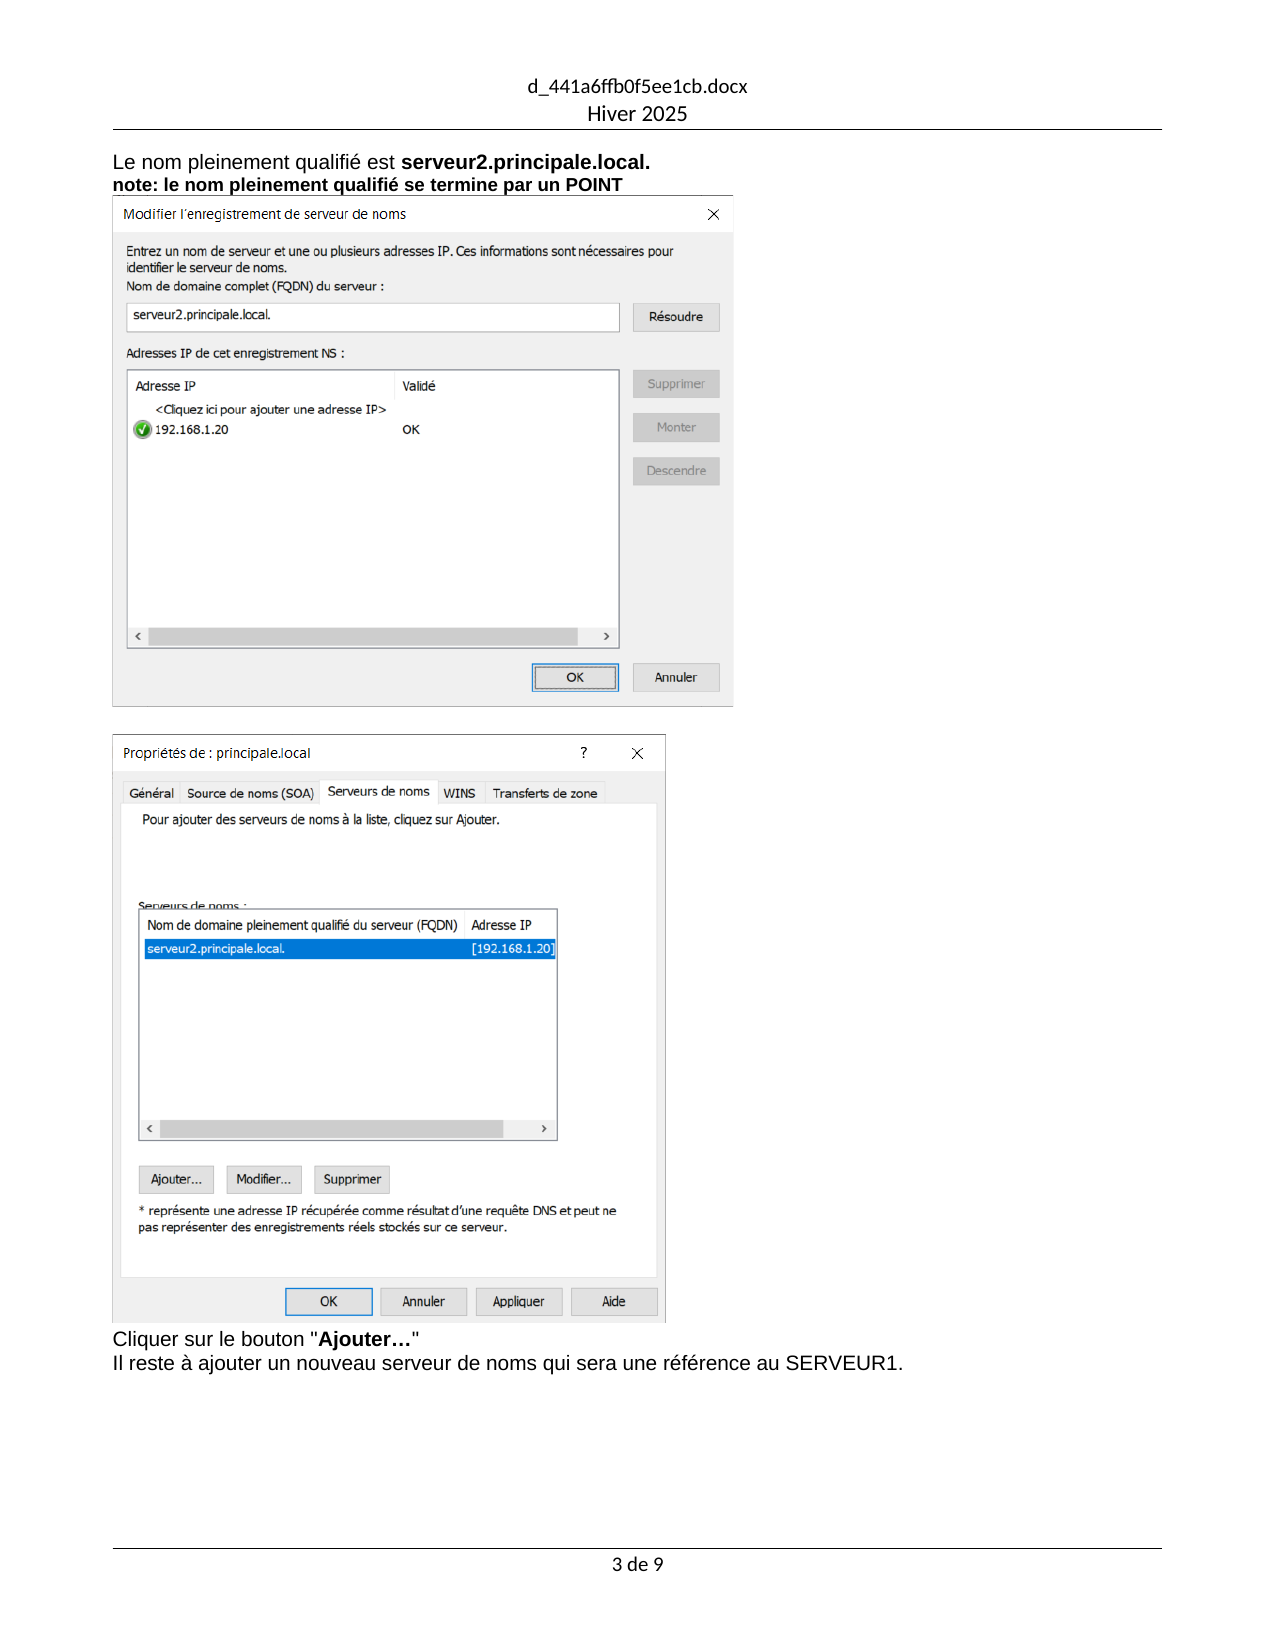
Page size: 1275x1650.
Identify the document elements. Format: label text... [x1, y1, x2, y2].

text Il reste à ajouter un nouveau serveur de noms qui sera une référence au SERVEUR1. [112, 1351, 1162, 1375]
picture [112, 734, 666, 1323]
text Le nom pleinement qualifié est serveur2.principale.local. [112, 150, 1162, 174]
picture [112, 195, 734, 707]
text Cliquer sur le bouton "Ajouter…" [112, 1327, 1162, 1351]
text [112, 174, 1162, 196]
